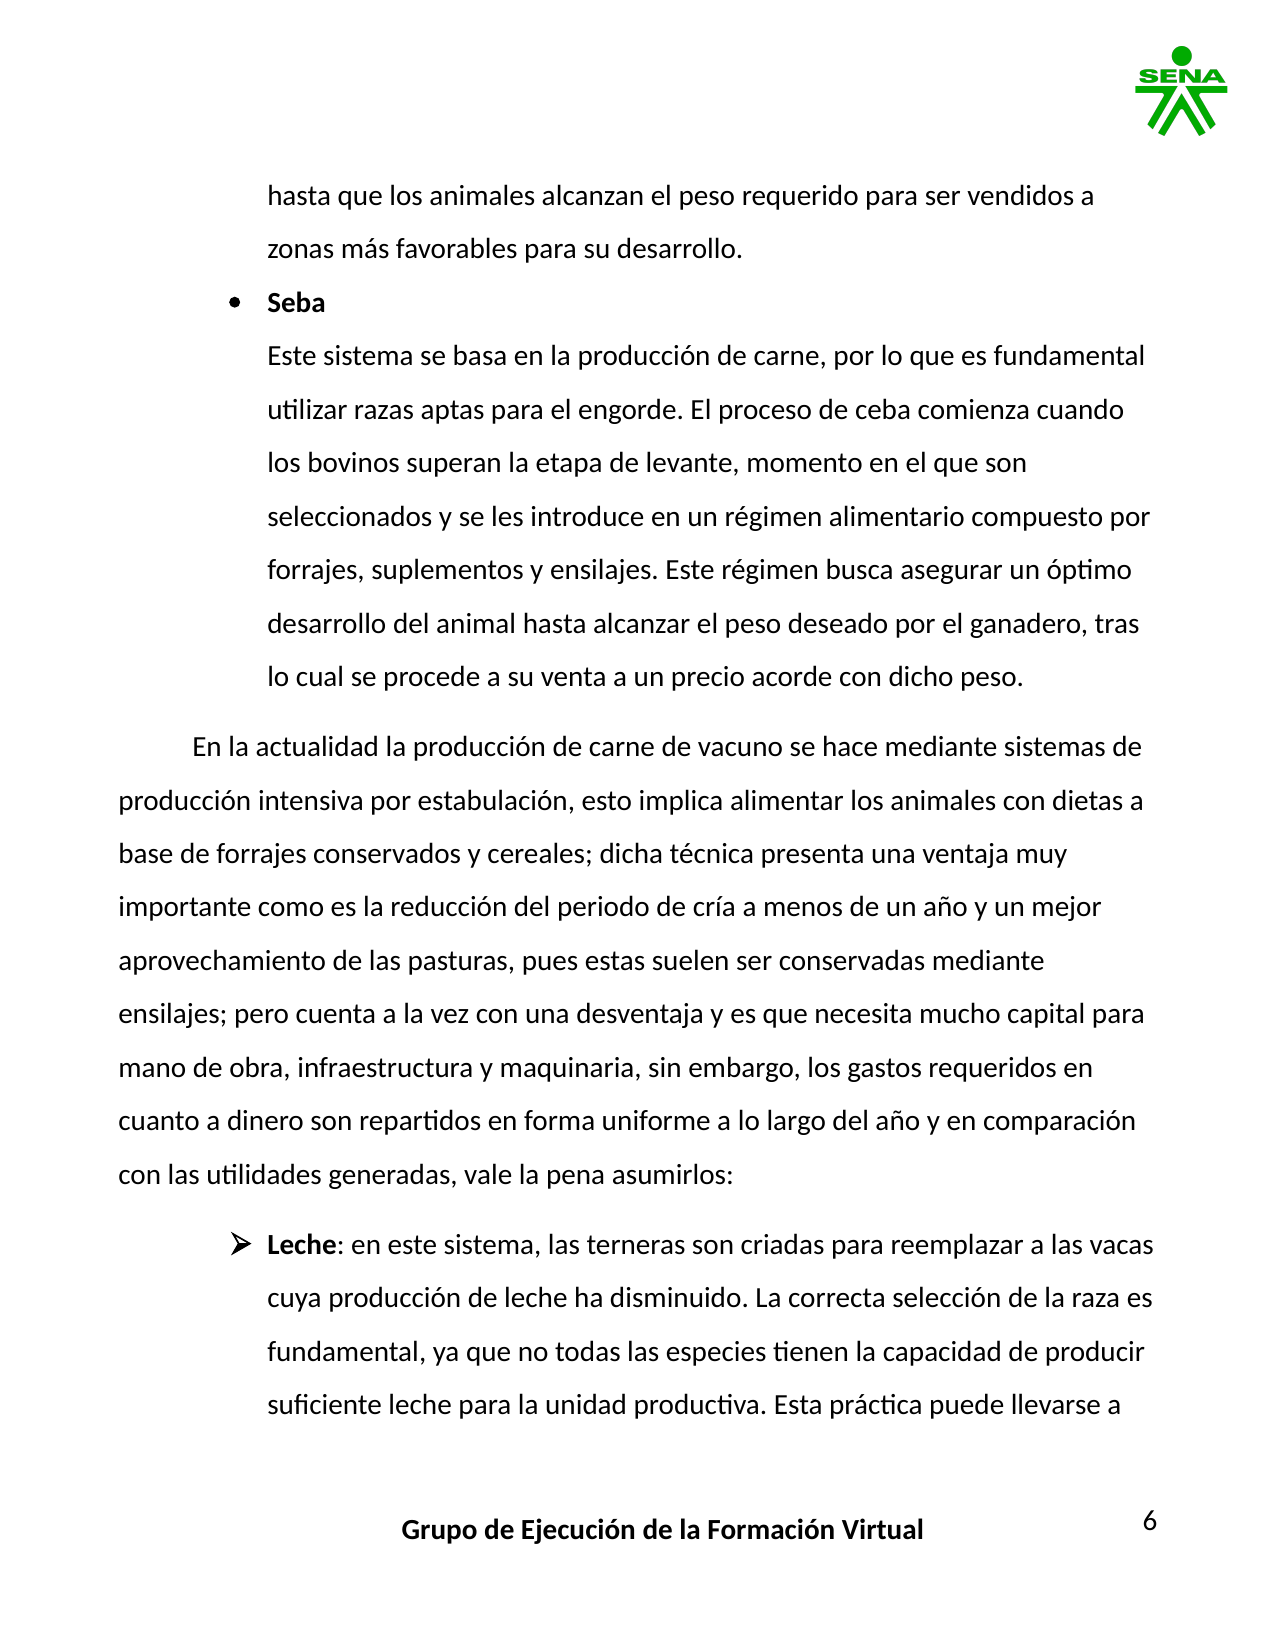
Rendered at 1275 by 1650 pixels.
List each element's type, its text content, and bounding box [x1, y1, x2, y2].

list Seba [229, 284, 1157, 320]
picture [1135, 46, 1228, 136]
text En la actualidad la producción de carne de vacuno se hace mediante sistemas de producción intensiva por estabulación, esto implica alimentar los animales con dietas a base de forrajes conservados y cereales; dicha técnica presenta una ventaja muy importante como es la reducción del periodo de cría a menos de un año y un mejor aprovechamiento de las pasturas, pues estas suelen ser conservadas mediante ensilajes; pero cuenta a la vez con una desventaja y es que necesita mucho capital para mano de obra, infraestructura y maquinaria, sin embargo, los gastos requeridos en cuanto a dinero son repartidos en forma uniforme a lo largo del año y en comparación con las utilidades generadas, vale la pena asumirlos: [118, 728, 1157, 1191]
list Este sistema se basa en la producción de carne, por lo que es fundamental utilizar razas aptas para el engorde. El proceso de ceba comienza cuando los bovinos superan la etapa de levante, momento en el que son seleccionados y se les introduce en un régimen alimentario compuesto por forrajes, suplementos y ensilajes. Este régimen busca asegurar un óptimo desarrollo del animal hasta alcanzar el peso deseado por el ganadero, tras lo cual se procede a su venta a un precio acorde con dicho peso. [267, 337, 1157, 694]
